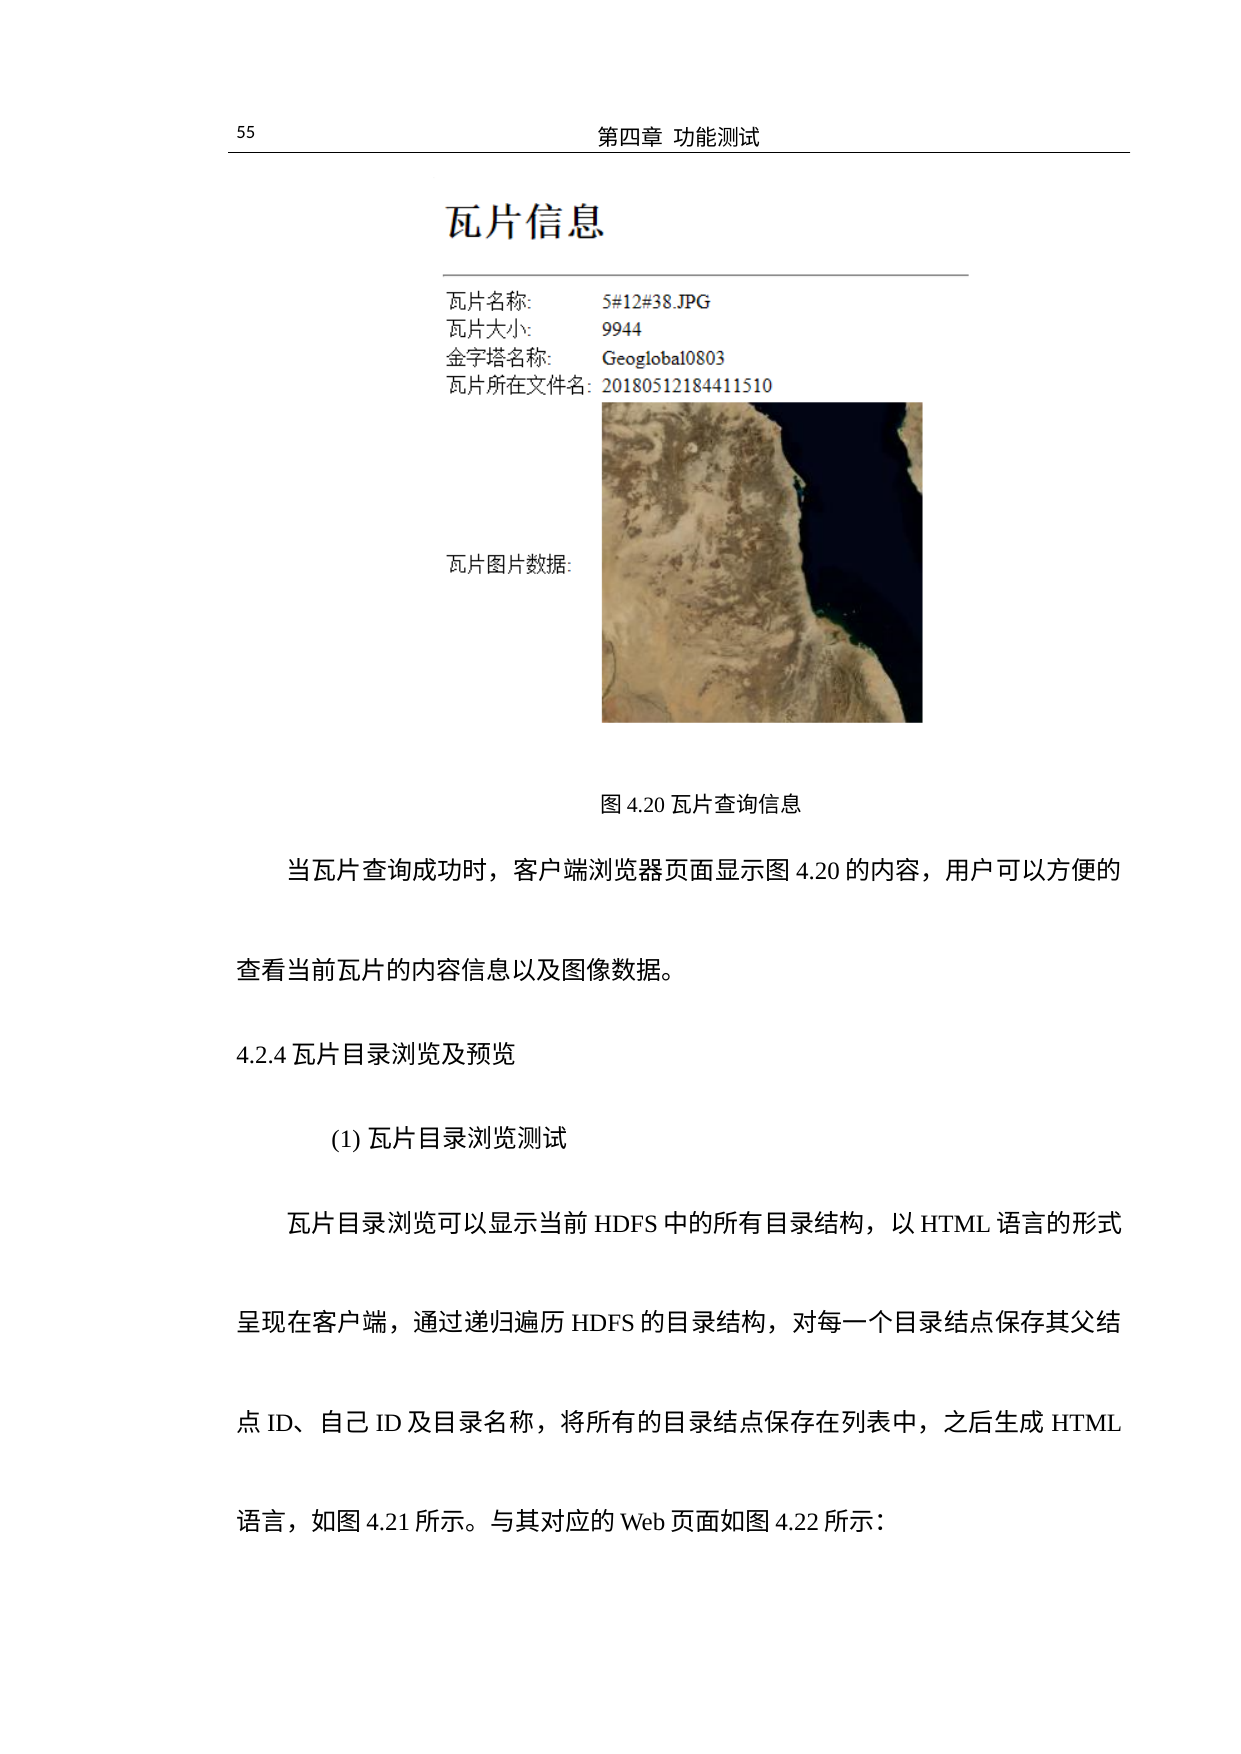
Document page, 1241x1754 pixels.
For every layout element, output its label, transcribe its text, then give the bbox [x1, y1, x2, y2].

list 当瓦片查询成功时，客户端浏览器页面显示图4.20的内容，用户可以方便的查看当前瓦片的内容信息以及图像数据。 [236, 836, 1122, 1001]
list 瓦片目录浏览可以显示当前HDFS中的所有目录结构，以HTML语言的形式呈现在客户端，通过递归遍历HDFS的目录结构，对每一个目录结点保存其父结点ID、自己ID及目录名称，将所有的目录结点保存在列表中，之后生成HTML语言，如图4.21所示。与其对应的Web页面如图4.22所示： [236, 1188, 1122, 1553]
picture [433, 177, 969, 748]
list 图4.20 瓦片查询信息 [236, 787, 1122, 820]
subtitle 4.2.4瓦片目录浏览及预览 [236, 1019, 1122, 1086]
list 瓦片目录浏览测试 [281, 1104, 1122, 1170]
